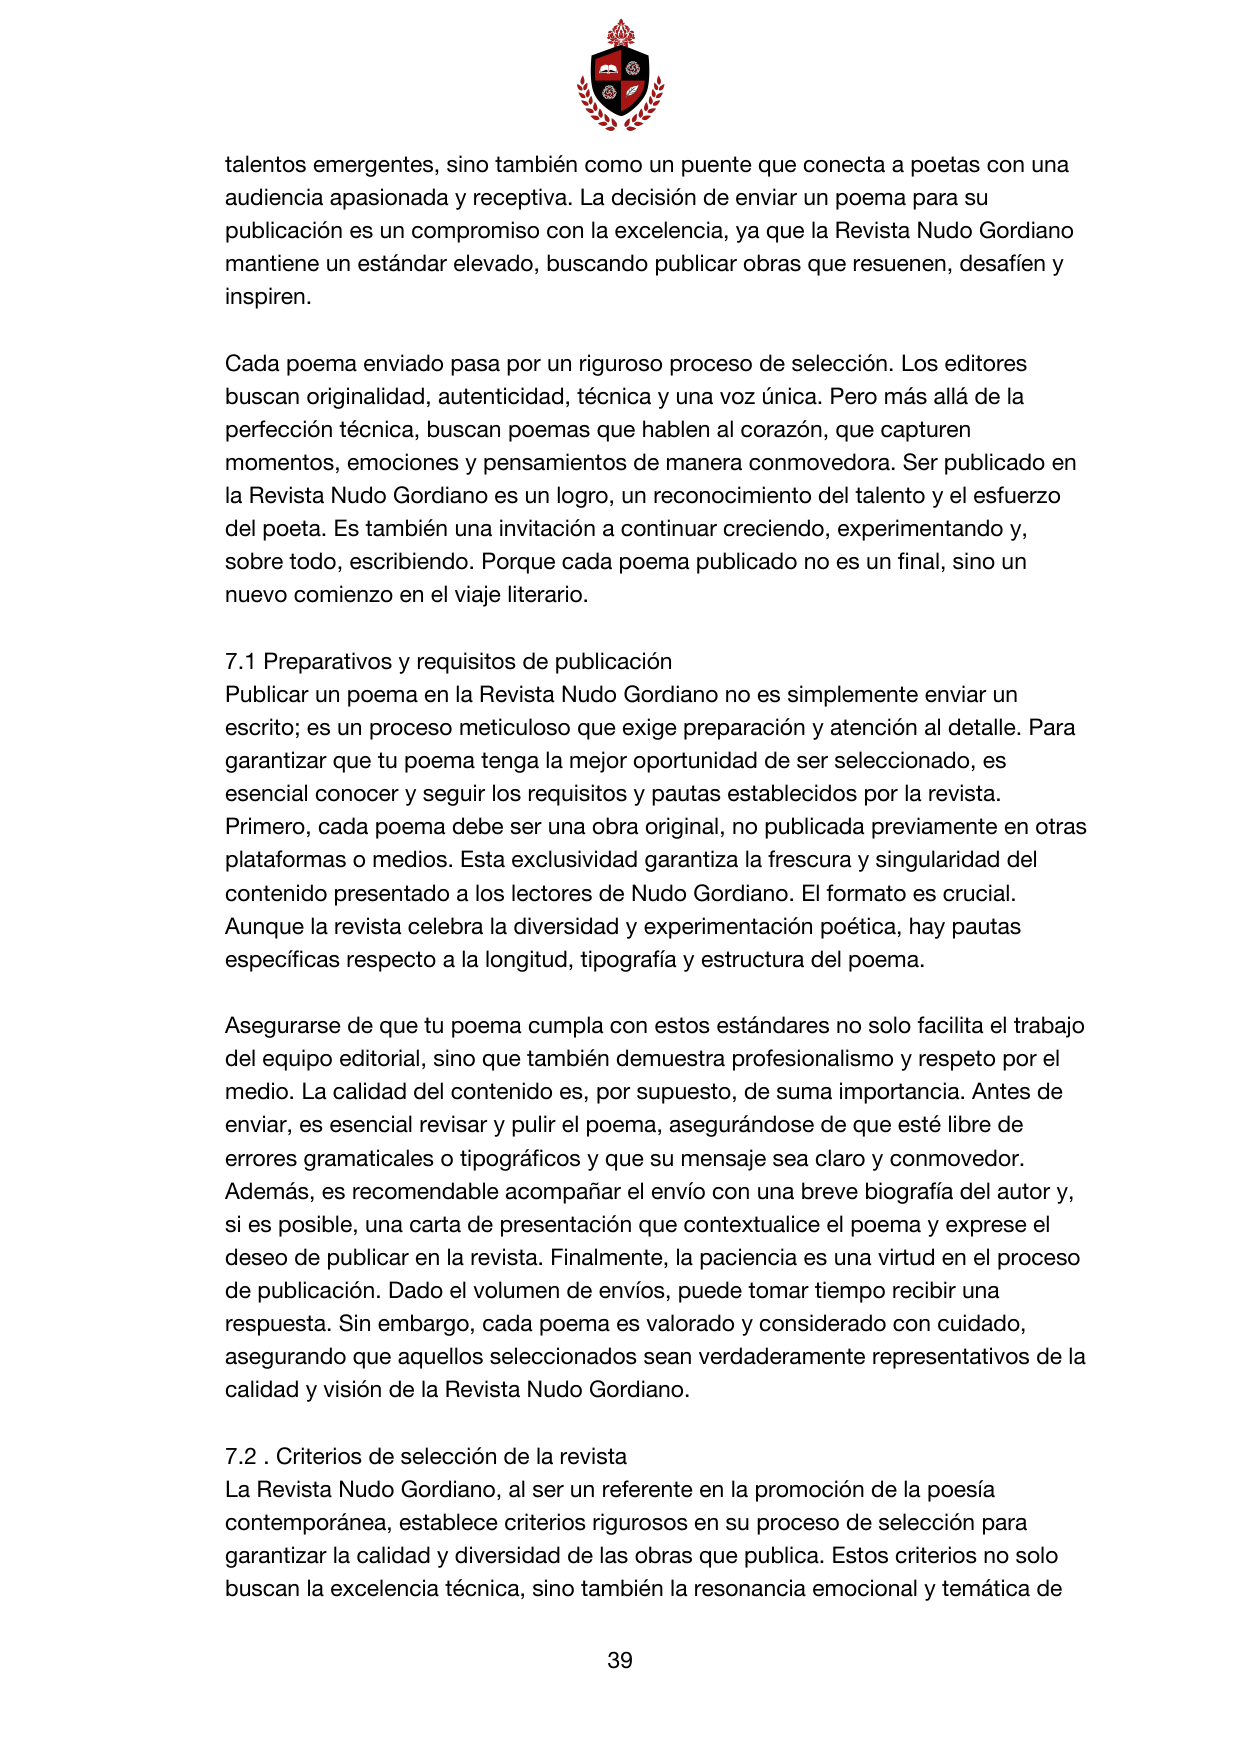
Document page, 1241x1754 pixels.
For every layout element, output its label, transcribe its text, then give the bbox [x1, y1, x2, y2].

text 7.2 . Criterios de selección de la revista [150, 1442, 1090, 1471]
text Cada poema enviado pasa por un riguroso proceso de selección. Los editores buscan originalidad, autenticidad, técnica y una voz única. Pero más allá de la perfección técnica, buscan poemas que hablen al corazón, que capturen momentos, emociones y pensamientos de manera conmovedora. Ser publicado en la Revista Nudo Gordiano es un logro, un reconocimiento del talento y el esfuerzo del poeta. Es también una invitación a continuar creciendo, experimentando y, sobre todo, escribiendo. Porque cada poema publicado no es un final, sino un nuevo comienzo en el viaje literario. [225, 349, 1090, 609]
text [225, 150, 1090, 311]
text 7.1 Preparativos y requisitos de publicación [150, 647, 1090, 676]
picture [563, 18, 677, 132]
text Asegurarse de que tu poema cumpla con estos estándares no solo facilita el trabajo del equipo editorial, sino que también demuestra profesionalismo y respeto por el medio. La calidad del contenido es, por supuesto, de suma importancia. Antes de enviar, es esencial revisar y pulir el poema, asegurándose de que esté libre de errores gramaticales o tipográficos y que su mensaje sea claro y conmovedor. Además, es recomendable acompañar el envío con una breve biografía del autor y, si es posible, una carta de presentación que contextualice el poema y exprese el deseo de publicar en la revista. Finalmente, la paciencia es una virtud en el proceso de publicación. Dado el volumen de envíos, puede tomar tiempo recibir una respuesta. Sin embargo, cada poema es valorado y considerado con cuidado, asegurando que aquellos seleccionados sean verdaderamente representativos de la calidad y visión de la Revista Nudo Gordiano. [225, 1011, 1090, 1404]
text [225, 1475, 1090, 1603]
text Publicar un poema en la Revista Nudo Gordiano no es simplemente enviar un escrito; es un proceso meticuloso que exige preparación y atención al detalle. Para garantizar que tu poema tenga la mejor oportunidad de ser seleccionado, es esencial conocer y seguir los requisitos y pautas establecidos por la revista. Primero, cada poema debe ser una obra original, no publicada previamente en otras plataformas o medios. Esta exclusividad garantiza la frescura y singularidad del contenido presentado a los lectores de Nudo Gordiano. El formato es crucial. Aunque la revista celebra la diversidad y experimentación poética, hay pautas específicas respecto a la longitud, tipografía y estructura del poema. [225, 680, 1090, 974]
